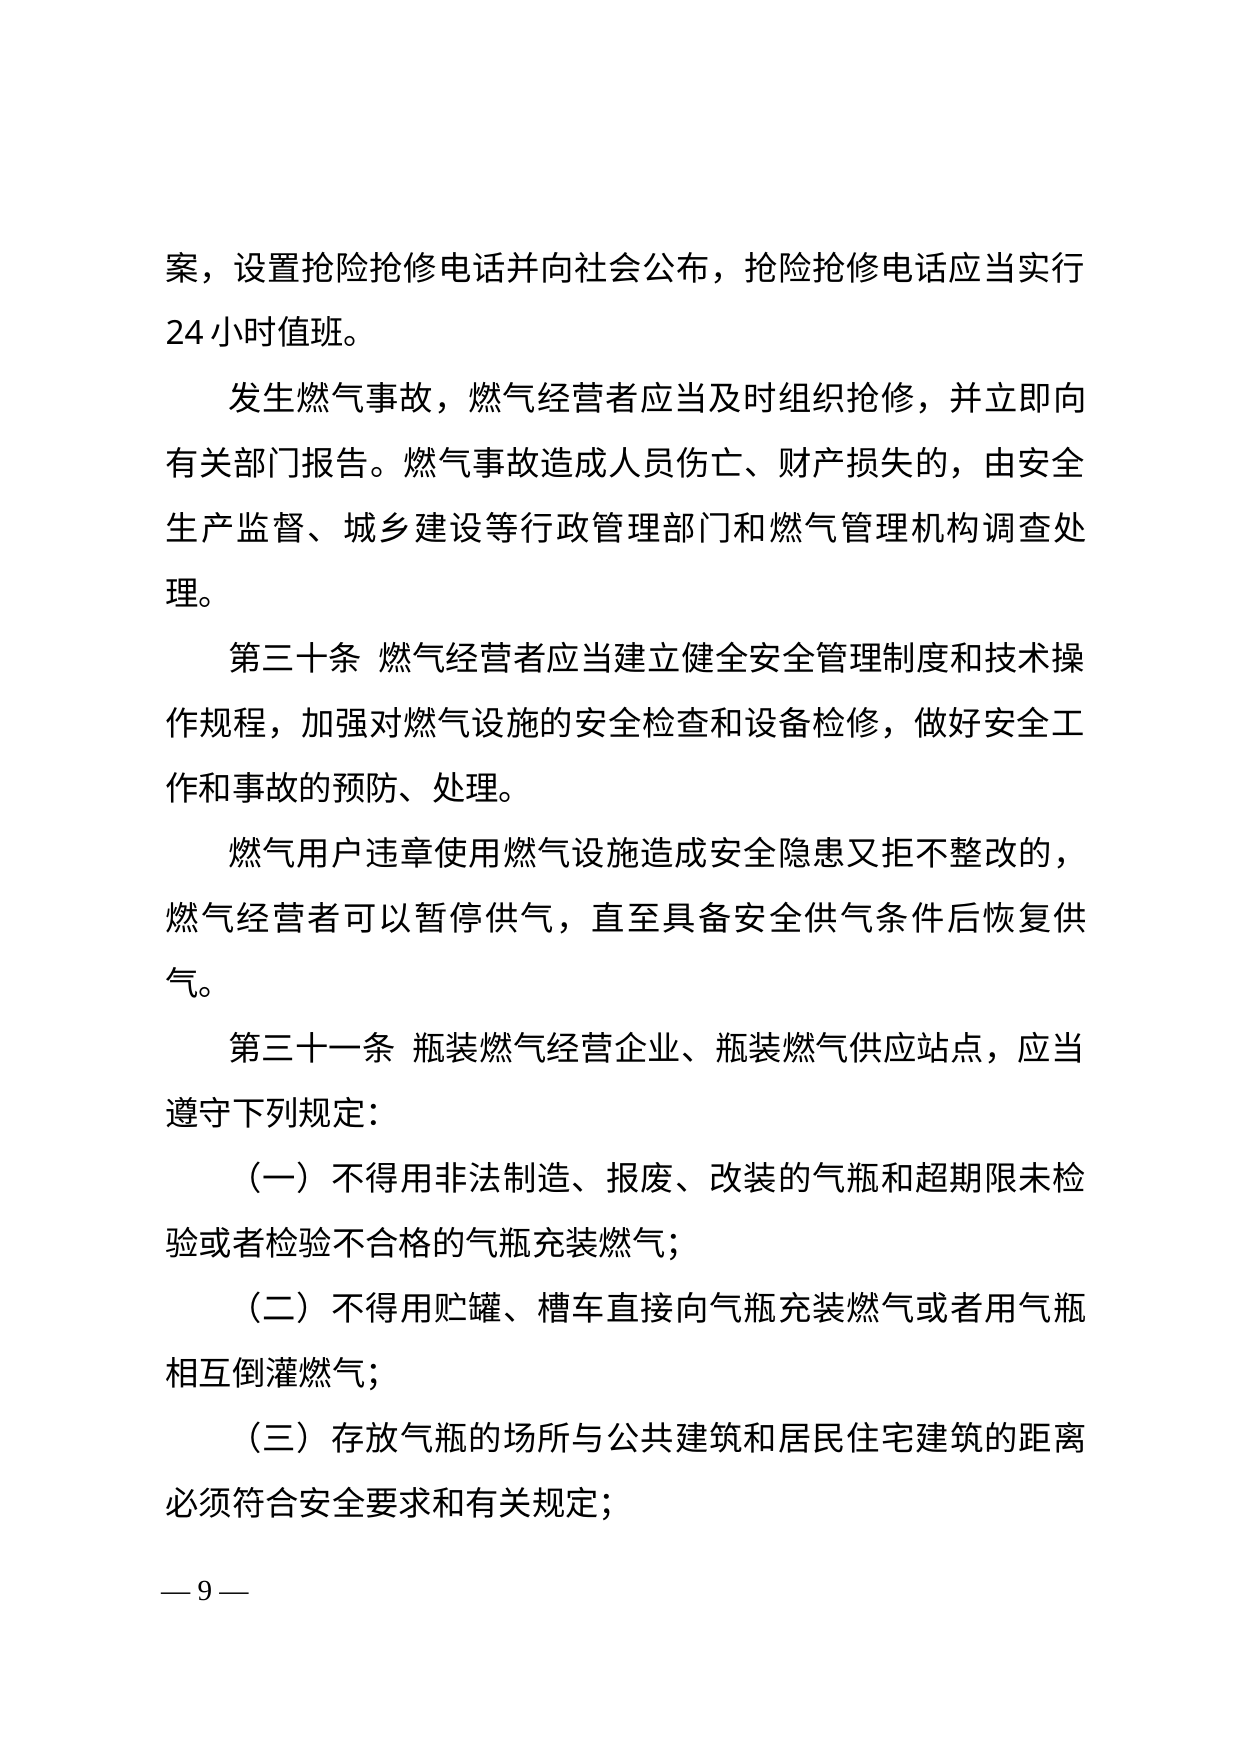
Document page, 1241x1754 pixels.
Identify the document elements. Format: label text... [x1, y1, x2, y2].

text 燃气用户违章使用燃气设施造成安全隐患又拒不整改的，燃气经营者可以暂停供气，直至具备安全供气条件后恢复供气。 [165, 818, 1087, 1013]
text 发生燃气事故，燃气经营者应当及时组织抢修，并立即向有关部门报告。燃气事故造成人员伤亡、财产损失的，由安全生产监督、城乡建设等行政管理部门和燃气管理机构调查处理。 [165, 363, 1087, 623]
text 第三十一条 瓶装燃气经营企业、瓶装燃气供应站点，应当遵守下列规定： [165, 1013, 1087, 1143]
text （二）不得用贮罐、槽车直接向气瓶充装燃气或者用气瓶相互倒灌燃气； [165, 1273, 1087, 1403]
text 第三十条 燃气经营者应当建立健全安全管理制度和技术操作规程，加强对燃气设施的安全检查和设备检修，做好安全工作和事故的预防、处理。 [165, 623, 1087, 818]
text （一）不得用非法制造、报废、改装的气瓶和超期限未检验或者检验不合格的气瓶充装燃气； [165, 1143, 1087, 1273]
text （三）存放气瓶的场所与公共建筑和居民住宅建筑的距离必须符合安全要求和有关规定； [165, 1403, 1087, 1533]
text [165, 233, 1087, 363]
